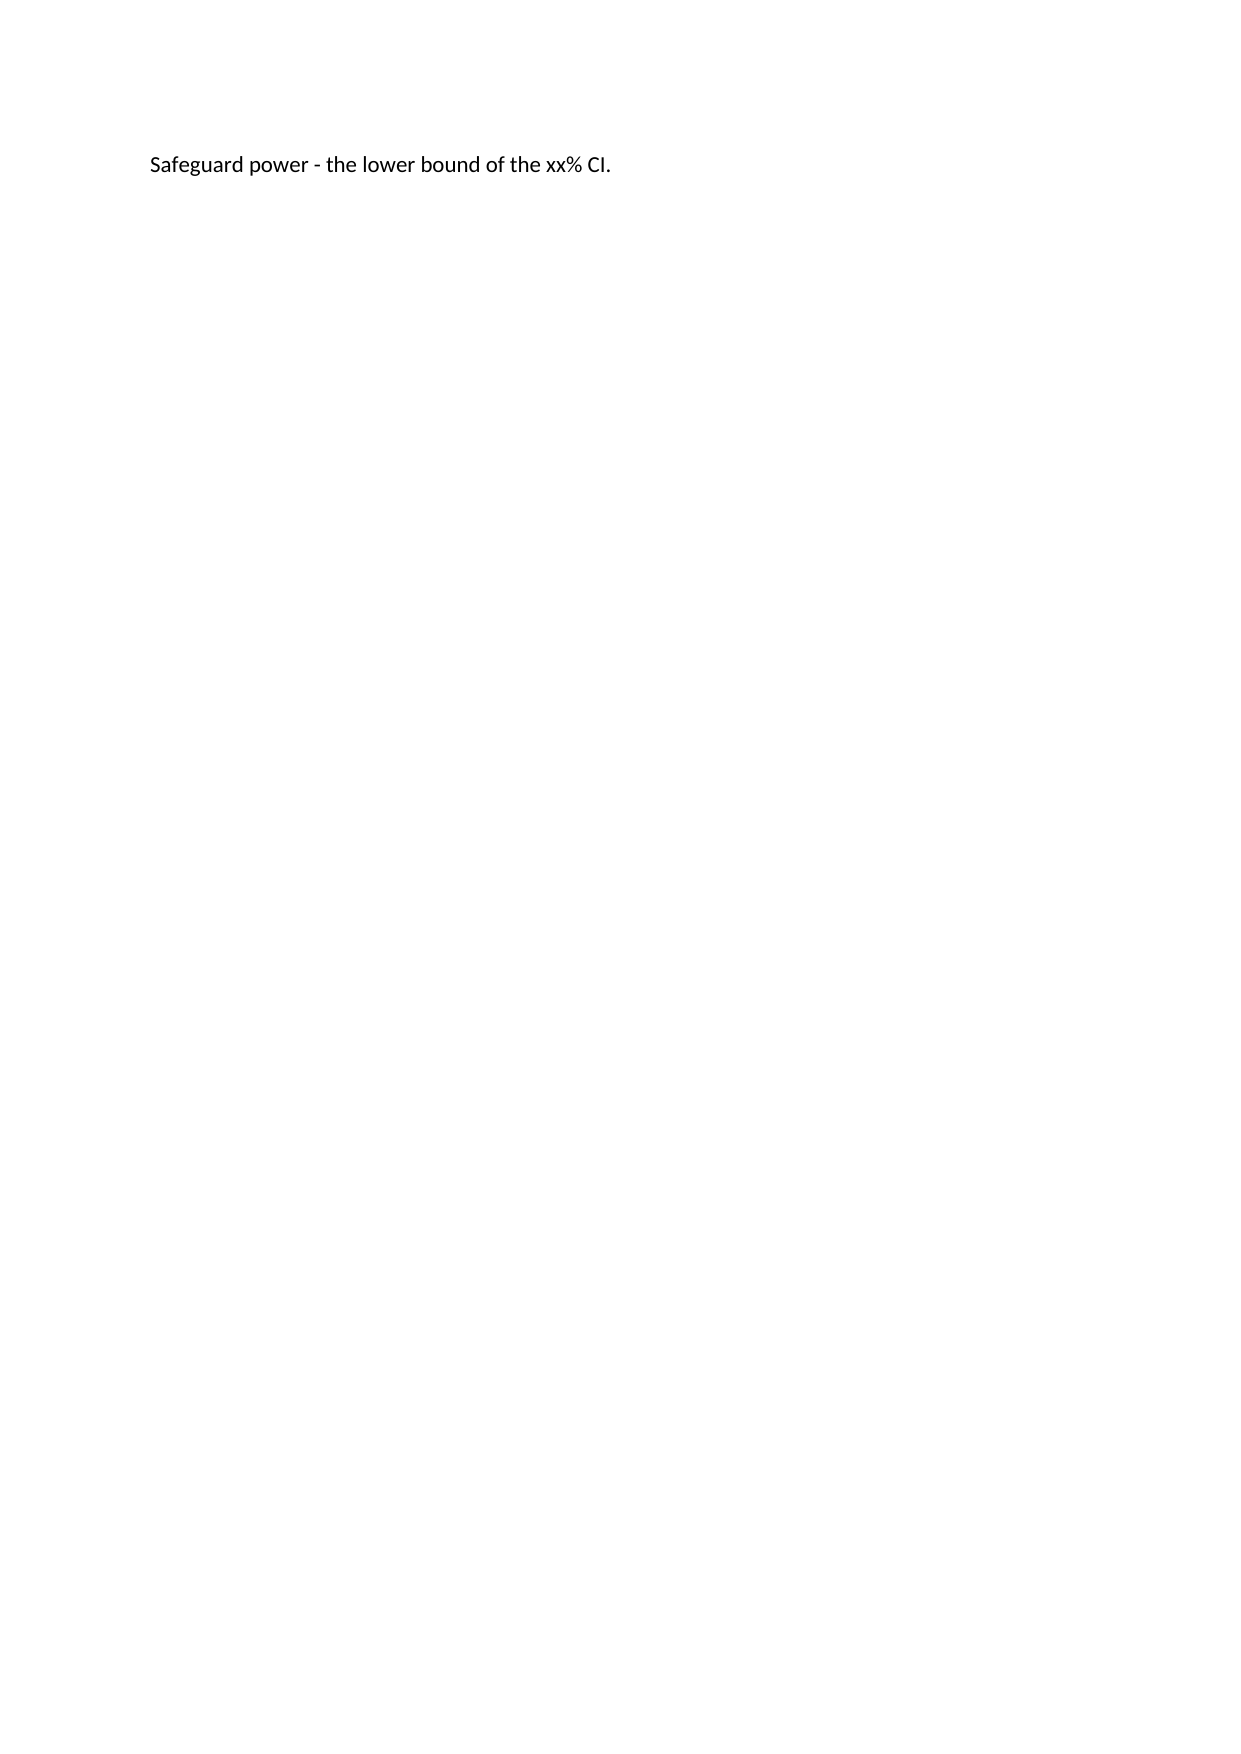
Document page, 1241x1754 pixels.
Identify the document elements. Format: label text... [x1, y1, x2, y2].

text Safeguard power - the lower bound of the xx% CI. [150, 150, 1090, 178]
